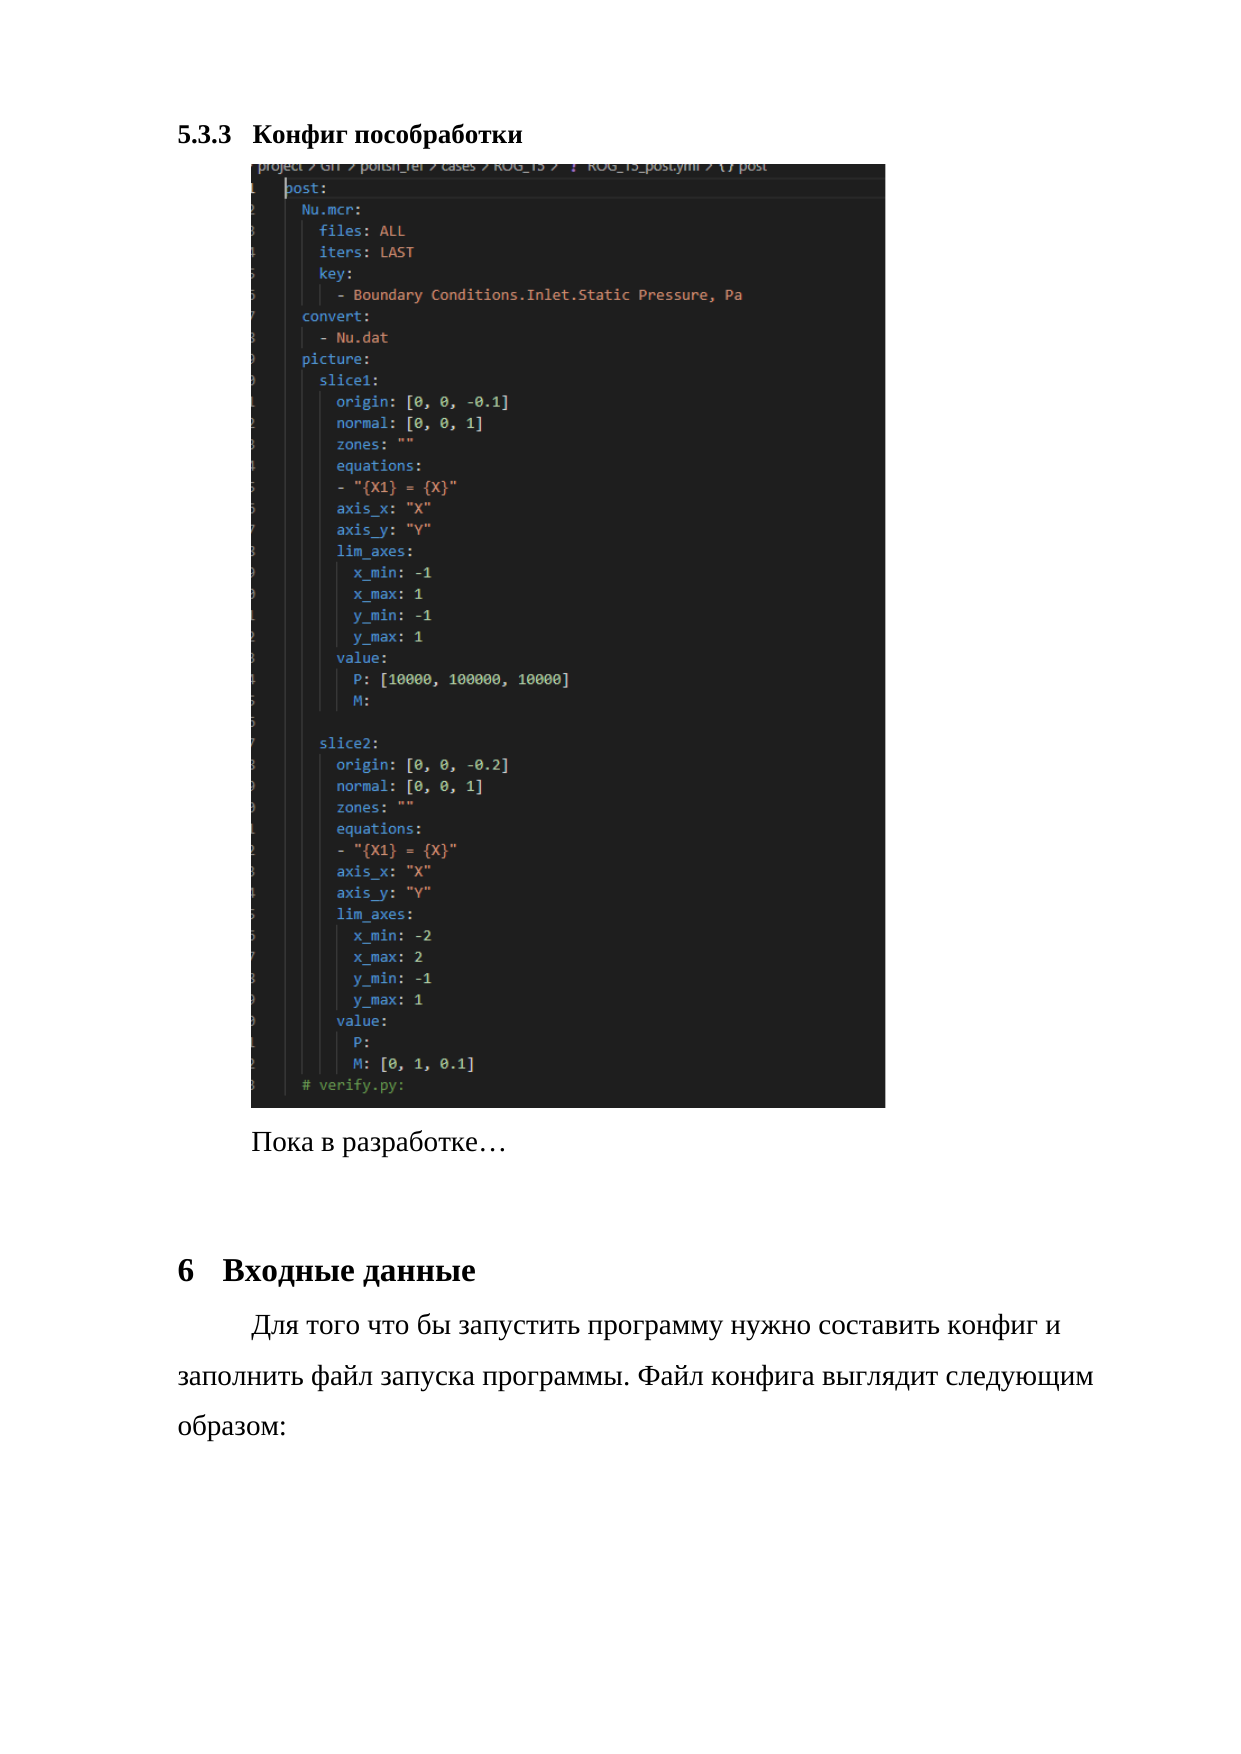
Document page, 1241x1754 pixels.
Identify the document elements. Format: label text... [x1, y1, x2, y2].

subtitle Конфиг пособработки [177, 118, 1152, 149]
text Для того что бы запустить программу нужно составить конфиг и заполнить файл запуска программы. Файл конфига выглядит следующим образом: [177, 1307, 1152, 1442]
subtitle Входные данные [177, 1250, 1152, 1288]
text Пока в разработке… [177, 1124, 1152, 1158]
picture [251, 164, 886, 1108]
